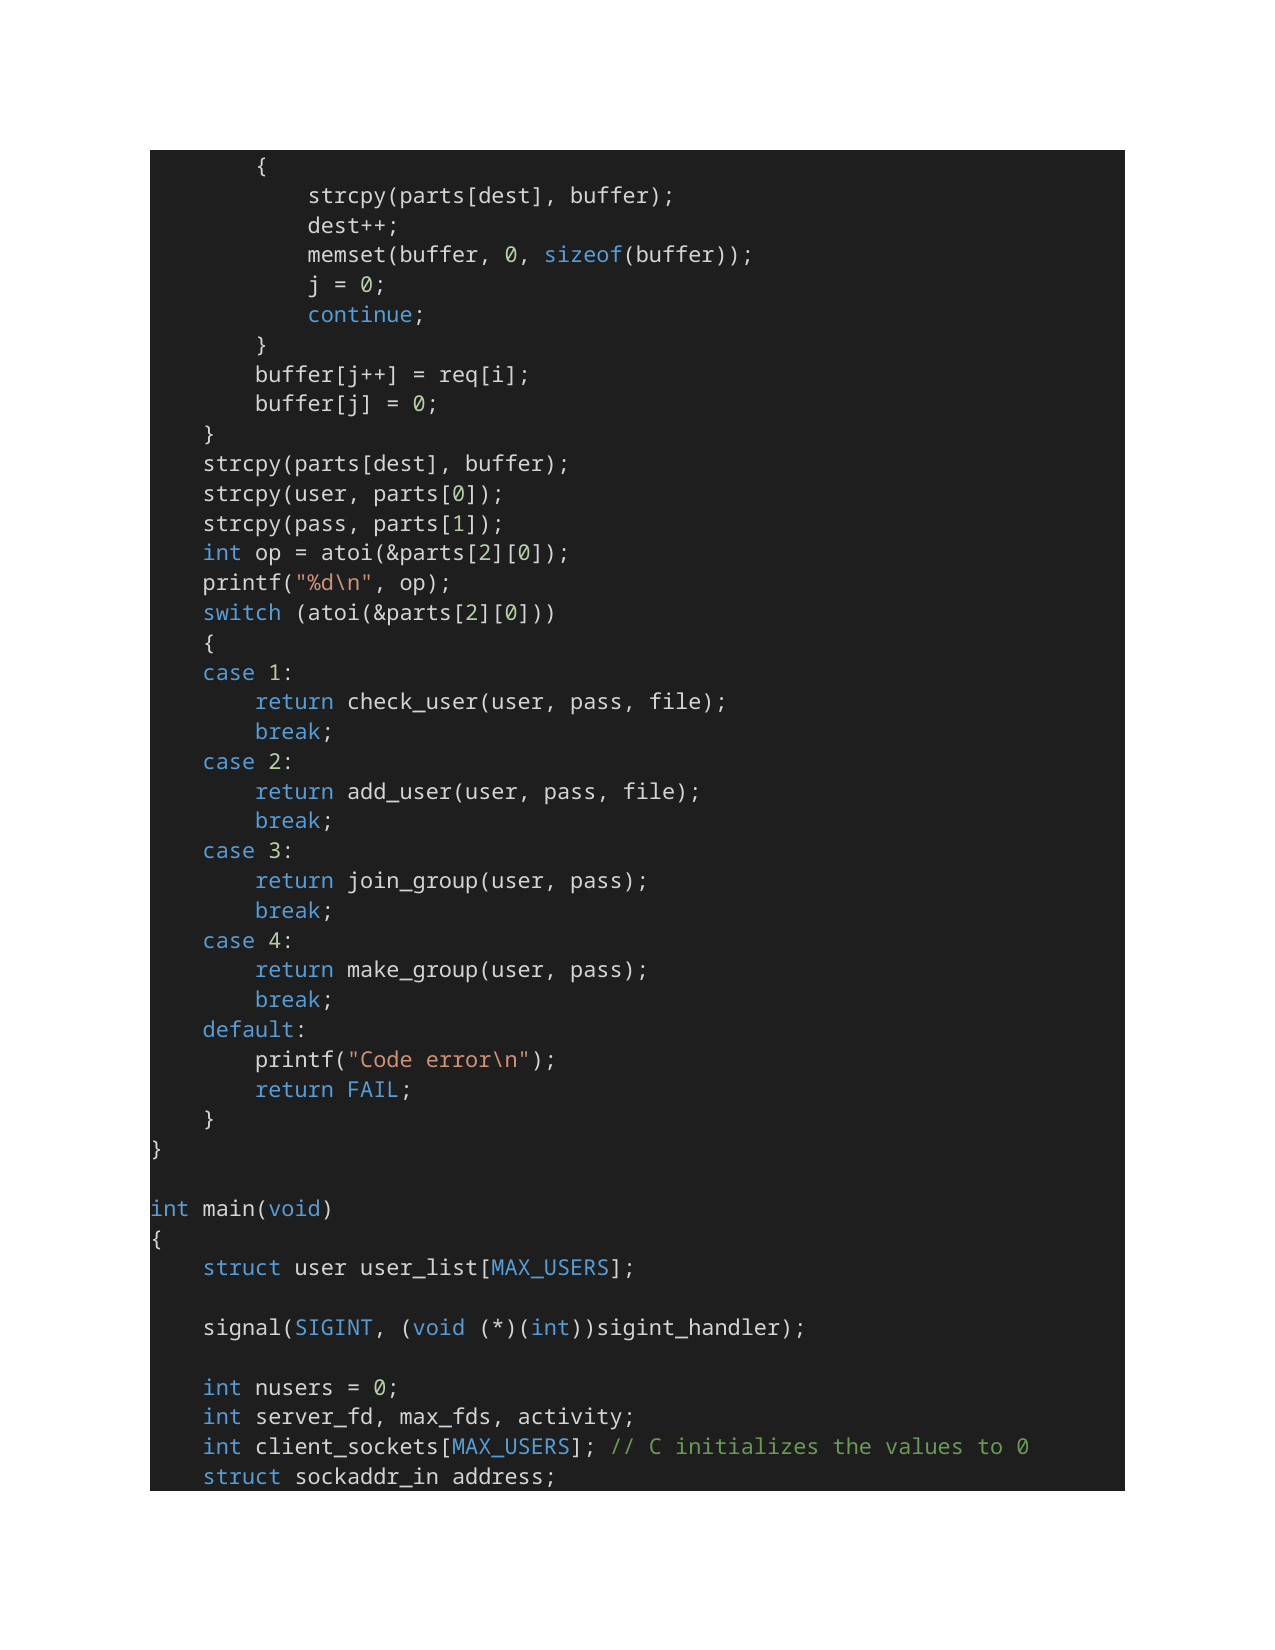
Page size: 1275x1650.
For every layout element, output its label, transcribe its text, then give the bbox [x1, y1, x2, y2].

text default: [150, 1014, 1125, 1044]
text int main(void) [150, 1193, 1125, 1222]
text } [150, 1103, 1125, 1133]
text strcpy(parts[dest], buffer); [150, 448, 1125, 478]
text printf("Code error\n"); [150, 1044, 1125, 1073]
text case 2: [150, 746, 1125, 776]
text break; [150, 805, 1125, 835]
text strcpy(pass, parts[1]); [150, 507, 1125, 537]
text buffer[j++] = req[i]; [150, 358, 1125, 388]
text signal(SIGINT, (void (*)(int))sigint_handler); [150, 1312, 1125, 1342]
text struct user user_list[MAX_USERS]; [150, 1252, 1125, 1282]
text break; [150, 716, 1125, 746]
text int nusers = 0; [150, 1371, 1125, 1401]
text } [150, 418, 1125, 448]
text switch (atoi(&parts[2][0])) [150, 597, 1125, 627]
text printf("%d\n", op); [150, 567, 1125, 597]
text strcpy(parts[dest], buffer); [150, 180, 1125, 209]
text dest++; [150, 209, 1125, 239]
text } [150, 329, 1125, 358]
text { [150, 627, 1125, 656]
text } [150, 1133, 1125, 1163]
text return make_group(user, pass); [150, 954, 1125, 984]
text return FAIL; [150, 1073, 1125, 1103]
text int client_sockets[MAX_USERS]; // C initializes the values to 0 [150, 1431, 1125, 1461]
text j = 0; [150, 269, 1125, 299]
text { [150, 1222, 1125, 1252]
text int op = atoi(&parts[2][0]); [150, 537, 1125, 567]
text struct sockaddr_in address; [150, 1461, 1125, 1491]
text case 3: [150, 835, 1125, 865]
text break; [150, 895, 1125, 924]
text return check_user(user, pass, file); [150, 686, 1125, 716]
text continue; [150, 299, 1125, 329]
text case 4: [150, 924, 1125, 954]
text case 1: [150, 656, 1125, 686]
text return add_user(user, pass, file); [150, 776, 1125, 805]
text strcpy(user, parts[0]); [150, 478, 1125, 507]
text buffer[j] = 0; [150, 388, 1125, 418]
text int server_fd, max_fds, activity; [150, 1401, 1125, 1431]
text { [150, 150, 1125, 180]
text memset(buffer, 0, sizeof(buffer)); [150, 239, 1125, 269]
text return join_group(user, pass); [150, 865, 1125, 895]
text break; [150, 984, 1125, 1014]
